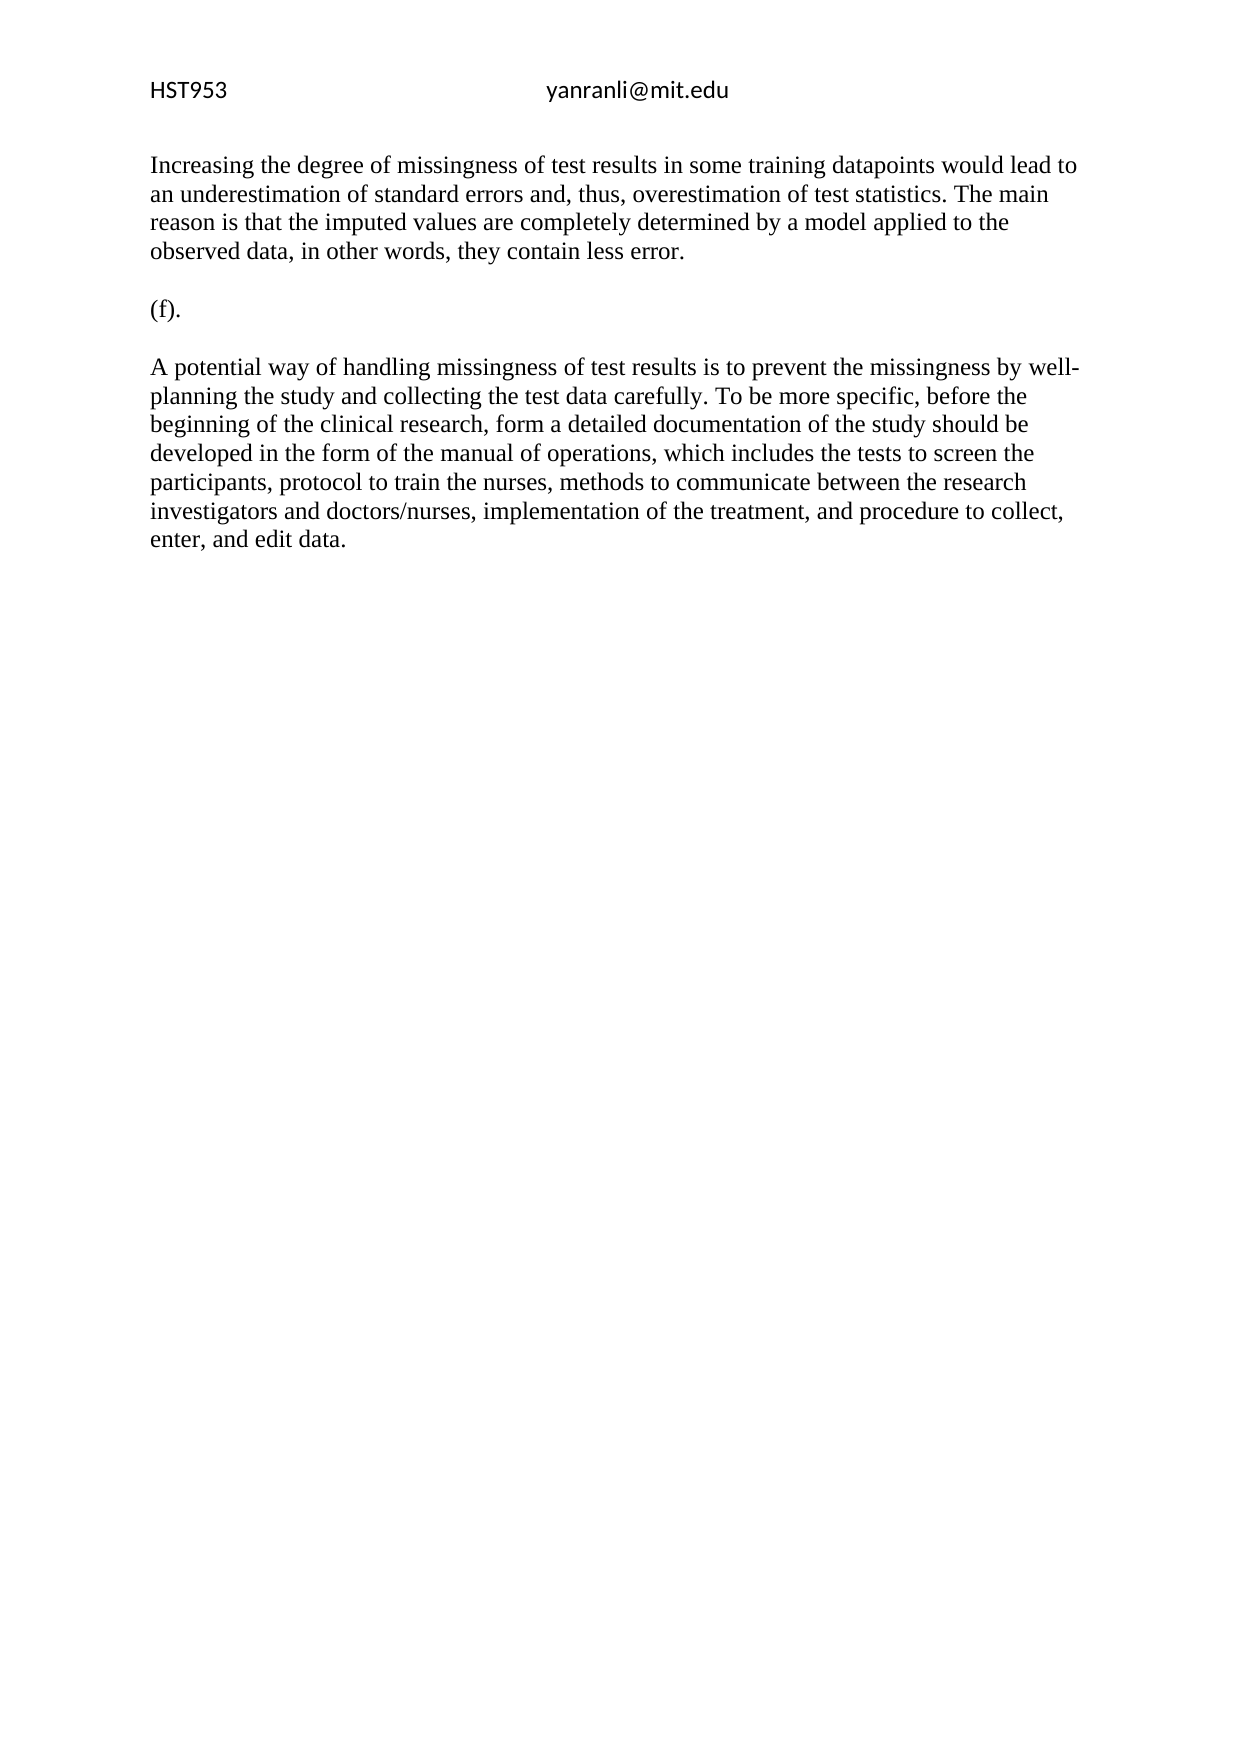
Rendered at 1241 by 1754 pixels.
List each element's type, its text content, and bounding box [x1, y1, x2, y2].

text A potential way of handling missingness of test results is to prevent the missingness by well-planning the study and collecting the test data carefully. To be more specific, before the beginning of the clinical research, form a detailed documentation of the study should be developed in the form of the manual of operations, which includes the tests to screen the participants, protocol to train the nurses, methods to communicate between the research investigators and doctors/nurses, implementation of the treatment, and procedure to collect, enter, and edit data. [150, 352, 1090, 553]
text Increasing the degree of missingness of test results in some training datapoints would lead to an underestimation of standard errors and, thus, overestimation of test statistics. The main reason is that the imputed values are completely determined by a model applied to the observed data, in other words, they contain less error. [150, 150, 1090, 265]
text (f). [150, 294, 1090, 323]
